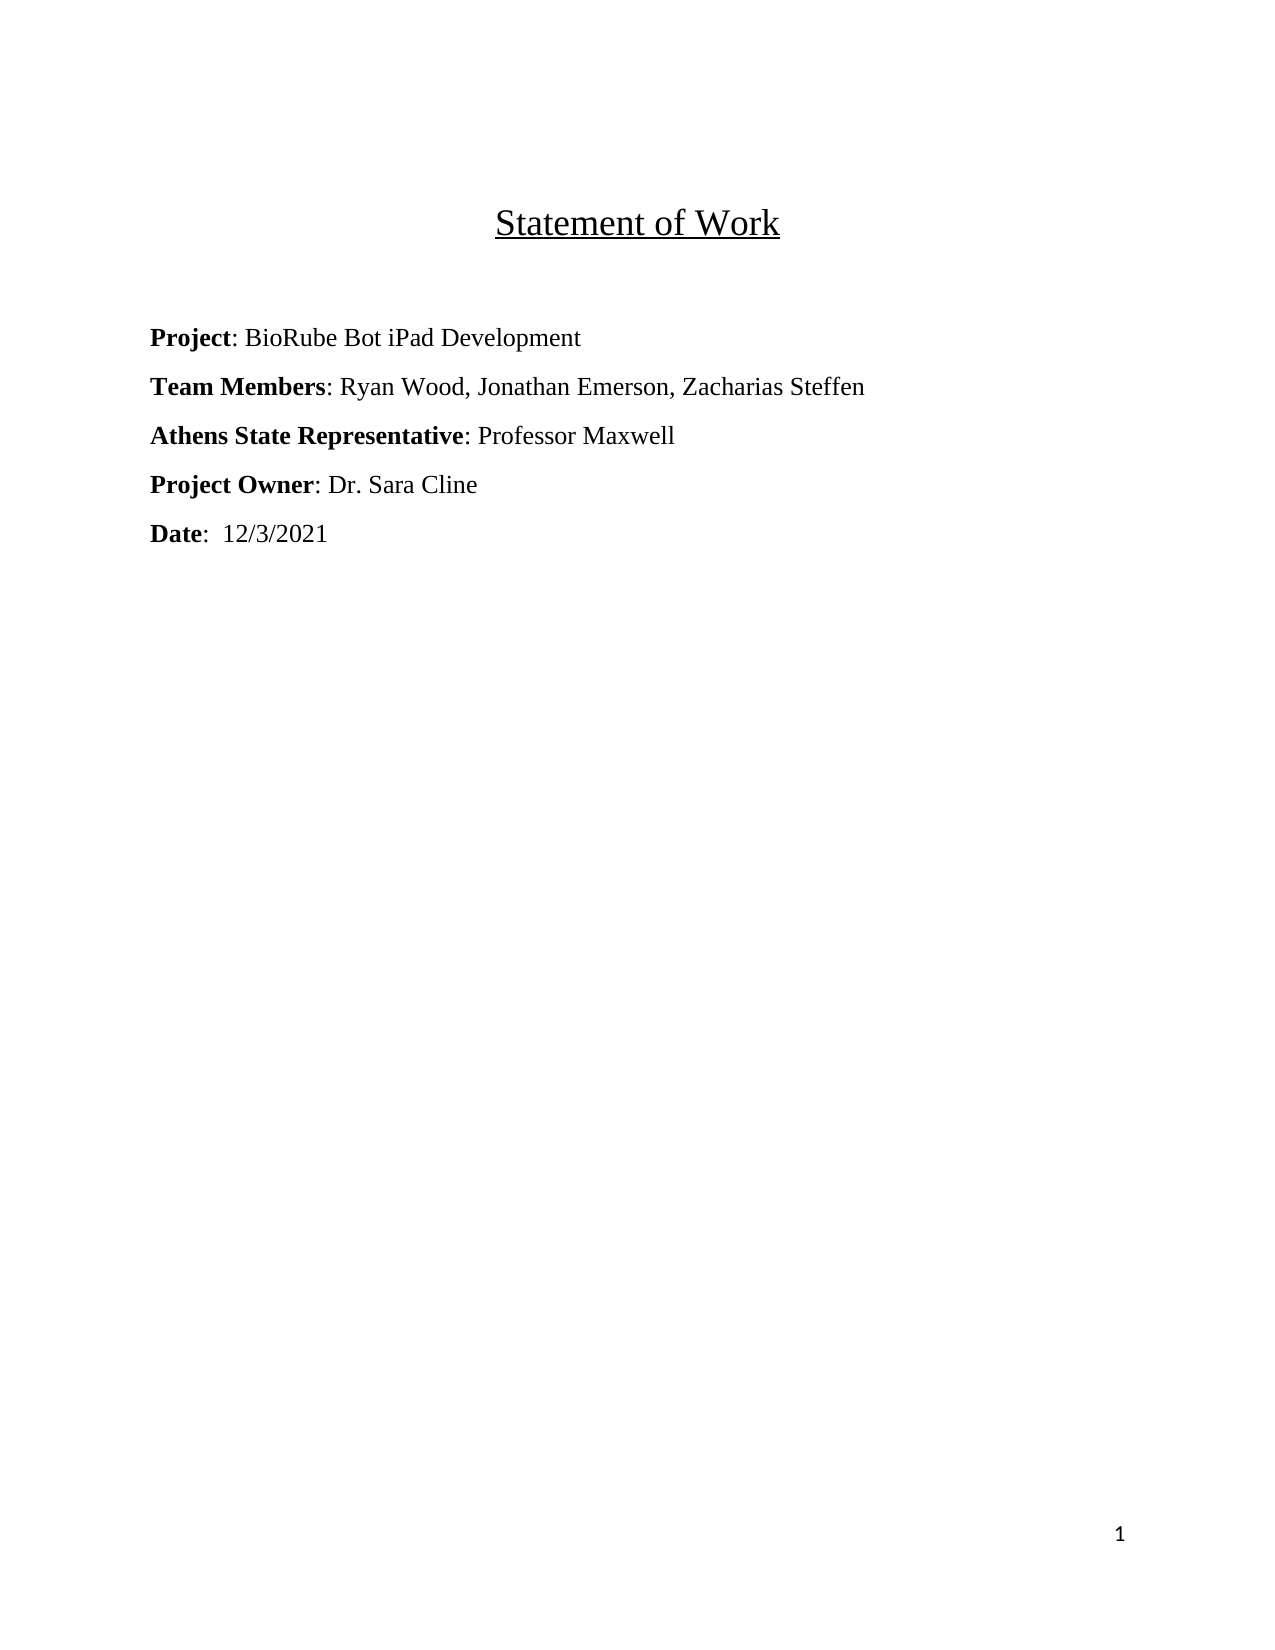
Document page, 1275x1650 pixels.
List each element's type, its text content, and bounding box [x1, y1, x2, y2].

text Athens State Representative: Professor Maxwell [150, 420, 1125, 450]
text Team Members: Ryan Wood, Jonathan Emerson, Zacharias Steffen [150, 371, 1125, 401]
text Date: 12/3/2021 [150, 518, 1125, 548]
text Statement of Work [150, 200, 1125, 243]
text Project: BioRube Bot iPad Development [150, 322, 1125, 352]
text Project Owner: Dr. Sara Cline [150, 469, 1125, 499]
